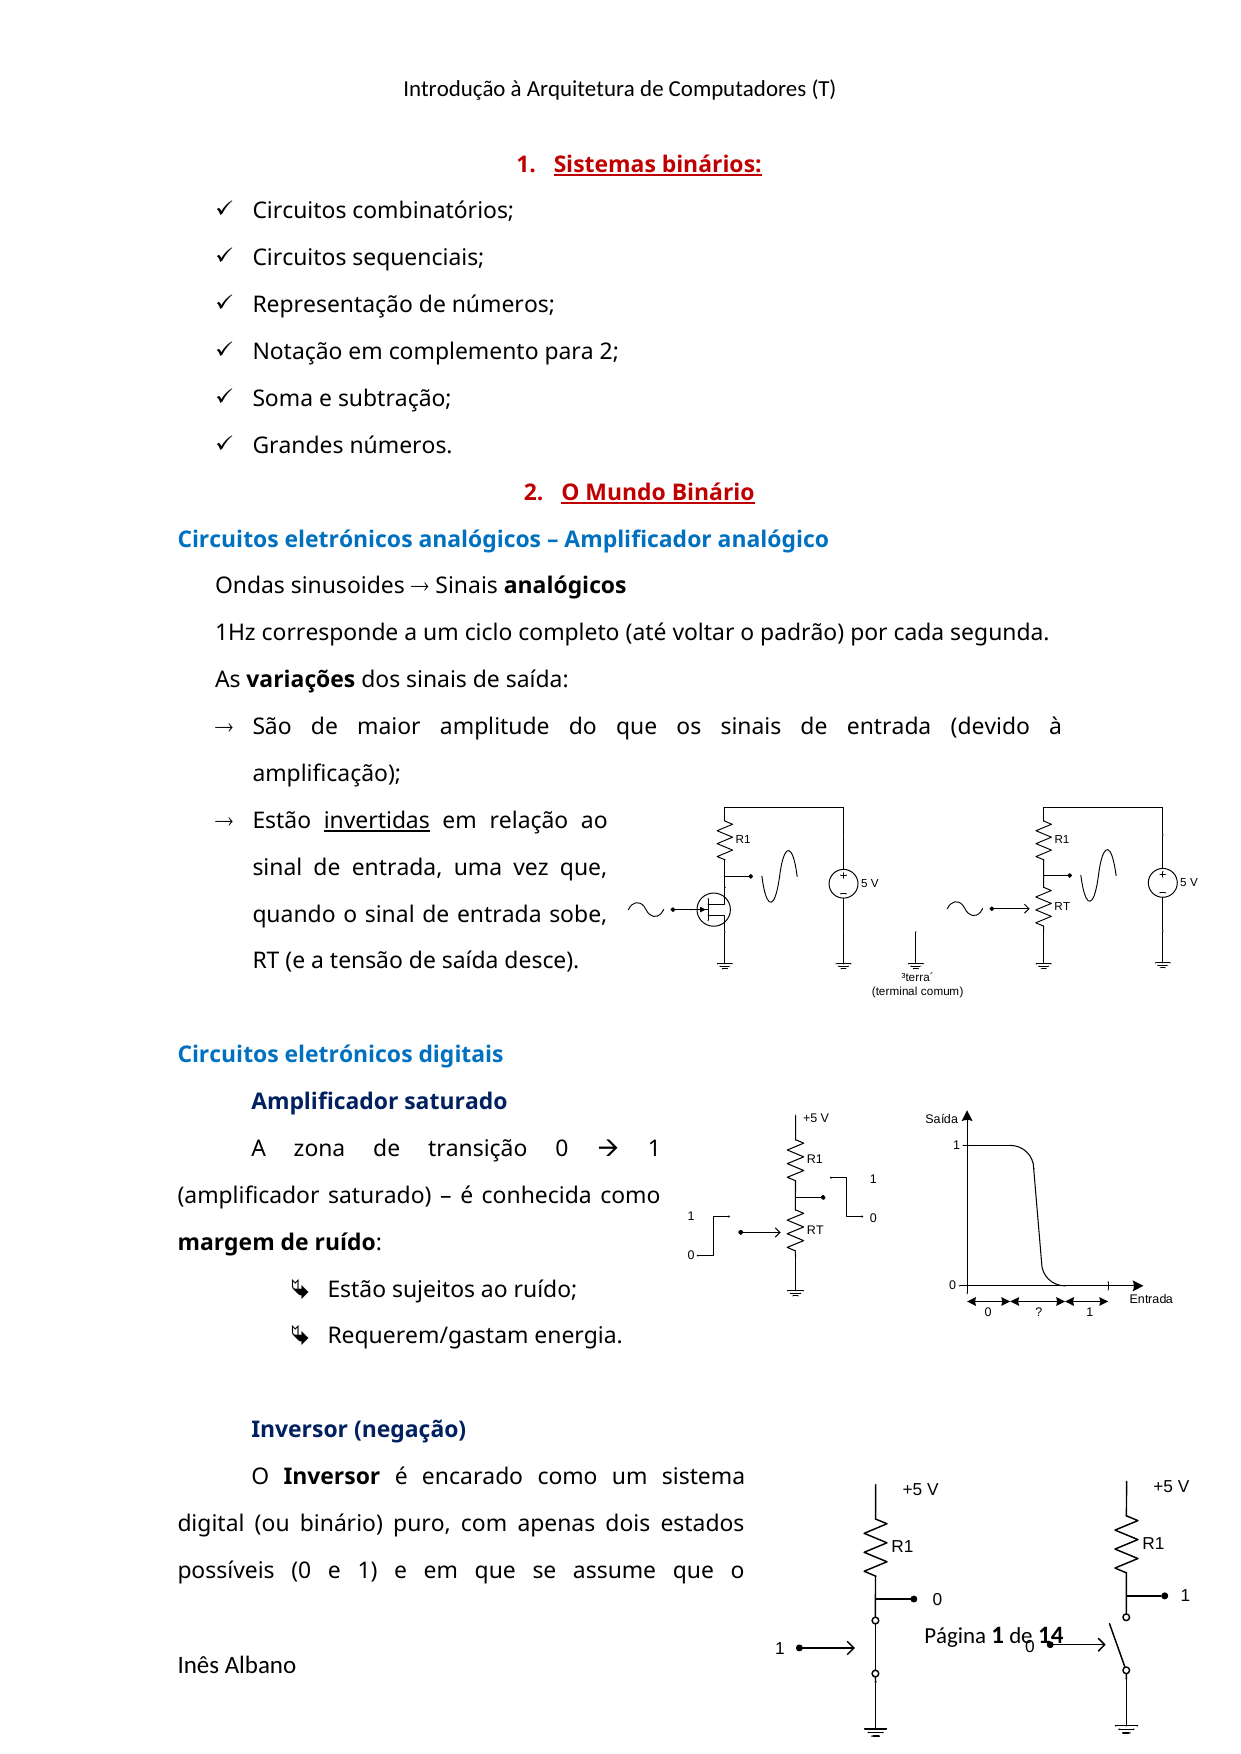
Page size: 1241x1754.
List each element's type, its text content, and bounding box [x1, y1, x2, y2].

list Requerem/gastam energia. [290, 1319, 1063, 1351]
list Estão sujeitos ao ruído; [290, 1273, 1063, 1304]
list Soma e subtração; [215, 382, 1063, 413]
list Grandes números. [215, 429, 1063, 460]
text Amplificador saturado [177, 1085, 1063, 1116]
list Sistemas binários: [215, 148, 1063, 179]
text A zona de transição 0 1 (amplificador saturado) – é conhecida como margem de ruído: [790, 1132, 967, 1257]
list São de maior amplitude do que os sinais de entrada (devido à amplificação); [215, 710, 1063, 788]
text Circuitos eletrónicos analógicos – Amplificador analógico [177, 523, 1063, 554]
list Notação em complemento para 2; [215, 335, 1063, 366]
text Ondas sinusoides Sinais analógicos [177, 569, 1063, 601]
list Representação de números; [215, 288, 1063, 319]
text Circuitos eletrónicos digitais [177, 1038, 1063, 1069]
list Circuitos sequenciais; [215, 241, 1063, 273]
text As variações dos sinais de saída: [177, 663, 1063, 694]
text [177, 1460, 1063, 1585]
text A zona de transição 0 1 (amplificador saturado) – é conhecida como margem de ruído: [968, 1132, 1063, 1257]
text A zona de transição 0 1 (amplificador saturado) – é conhecida como margem de ruído: [177, 1132, 801, 1257]
text 1Hz corresponde a um ciclo completo (até voltar o padrão) por cada segunda. [177, 616, 1063, 648]
list Circuitos combinatórios; [215, 194, 1063, 226]
text Inversor (negação) [177, 1413, 1063, 1444]
list O Mundo Binário [215, 476, 1063, 507]
list Estão invertidas em relação ao sinal de entrada, uma vez que, quando o sinal de entrada sobe, RT (e a tensão de saída desce). [215, 804, 1063, 976]
